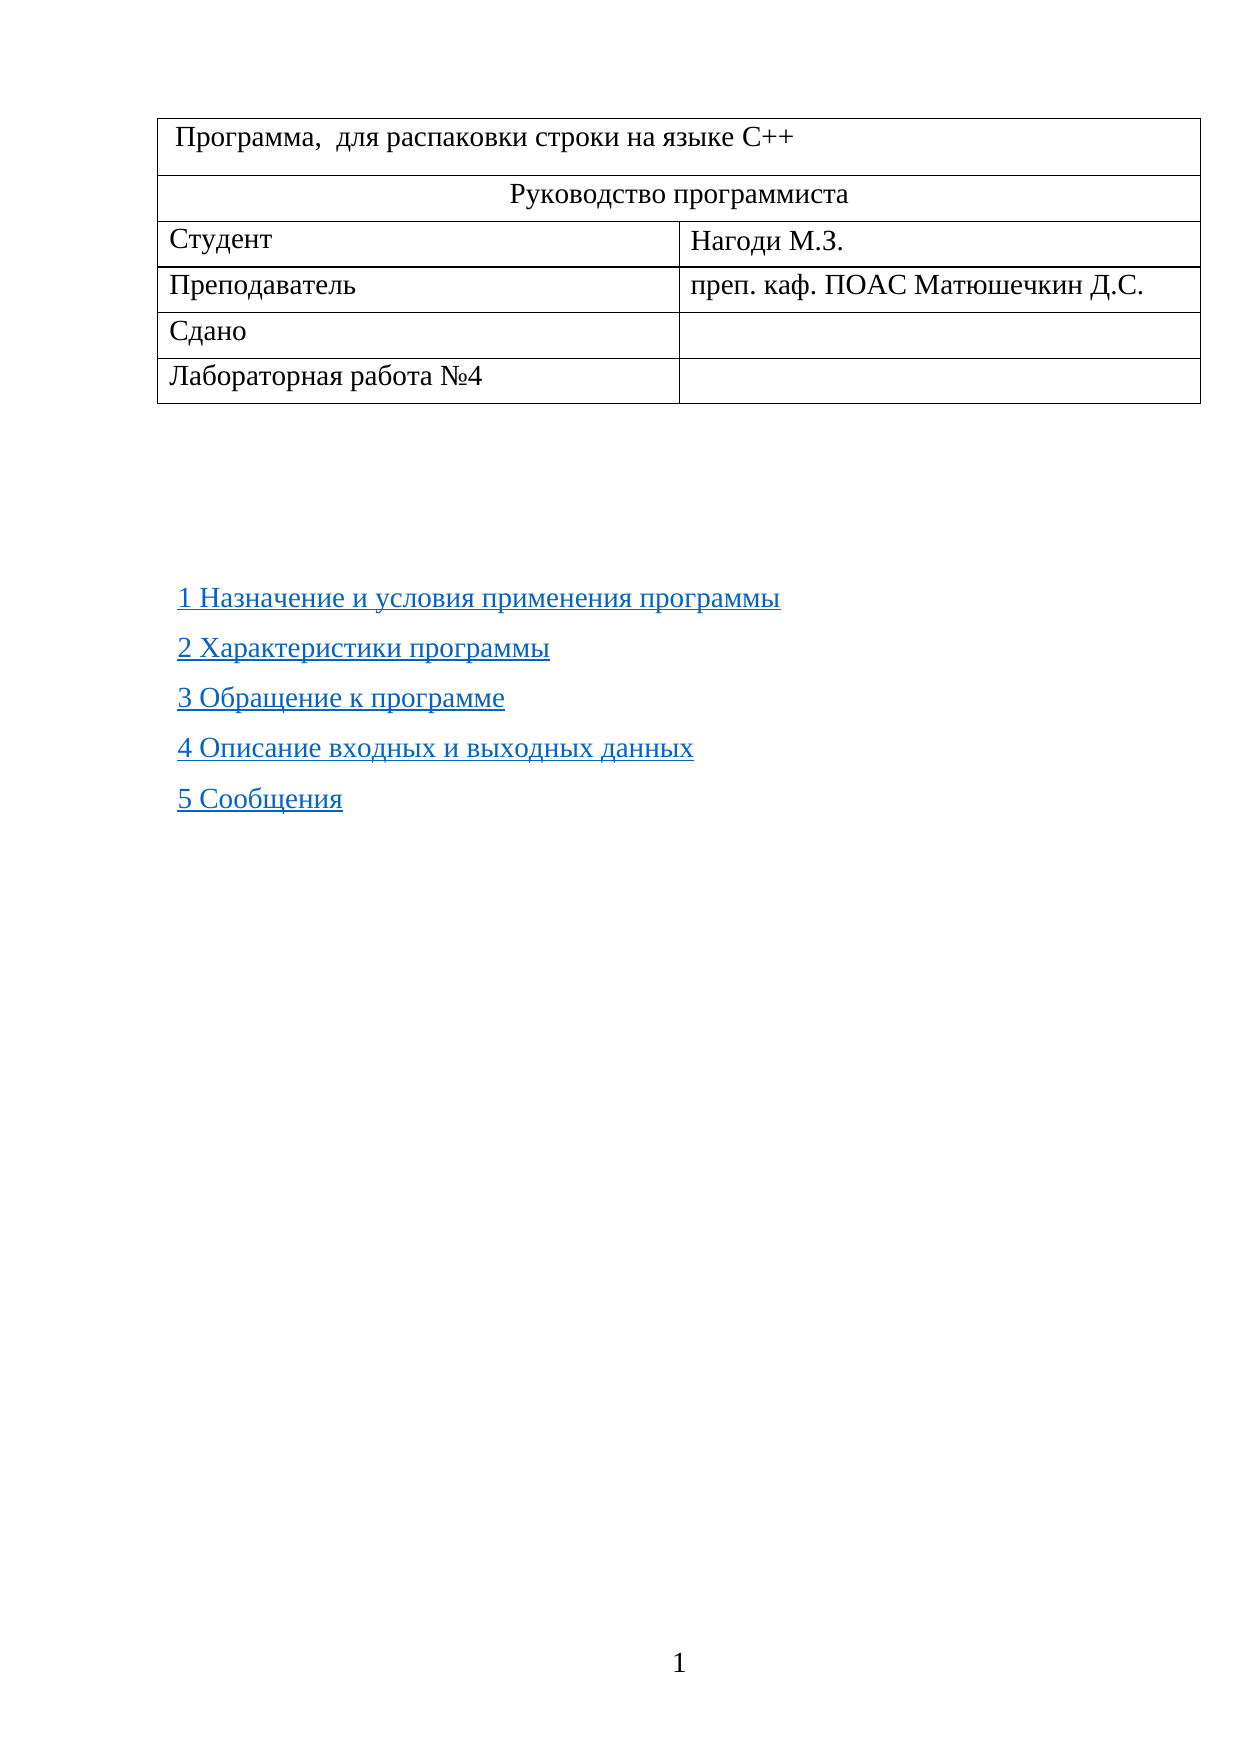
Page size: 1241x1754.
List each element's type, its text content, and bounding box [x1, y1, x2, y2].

table_cell Лабораторная работа №4 [158, 359, 679, 403]
text 3 Обращение к программе 4 [177, 680, 1181, 714]
text 5 Сообщения 4 [177, 781, 1181, 814]
table_header Программа, для распаковки строки на языке C++ [158, 119, 1200, 175]
table_cell [680, 313, 1200, 357]
table_cell Сдано [158, 313, 679, 357]
table_cell [680, 359, 1200, 403]
table_cell преп. каф. ПОАС Матюшечкин Д.С. [680, 268, 1200, 312]
table_cell Преподаватель [158, 268, 679, 312]
text 2 Характеристики программы 3 [177, 630, 1181, 663]
table_cell Руководство программиста [158, 176, 1200, 221]
table_cell Нагоди М.З. [680, 222, 1200, 266]
text 4 Описание входных и выходных данных 4 [177, 731, 1181, 764]
table_cell Студент [158, 222, 679, 266]
text 1 Назначение и условия применения программы 3 [177, 580, 1181, 613]
